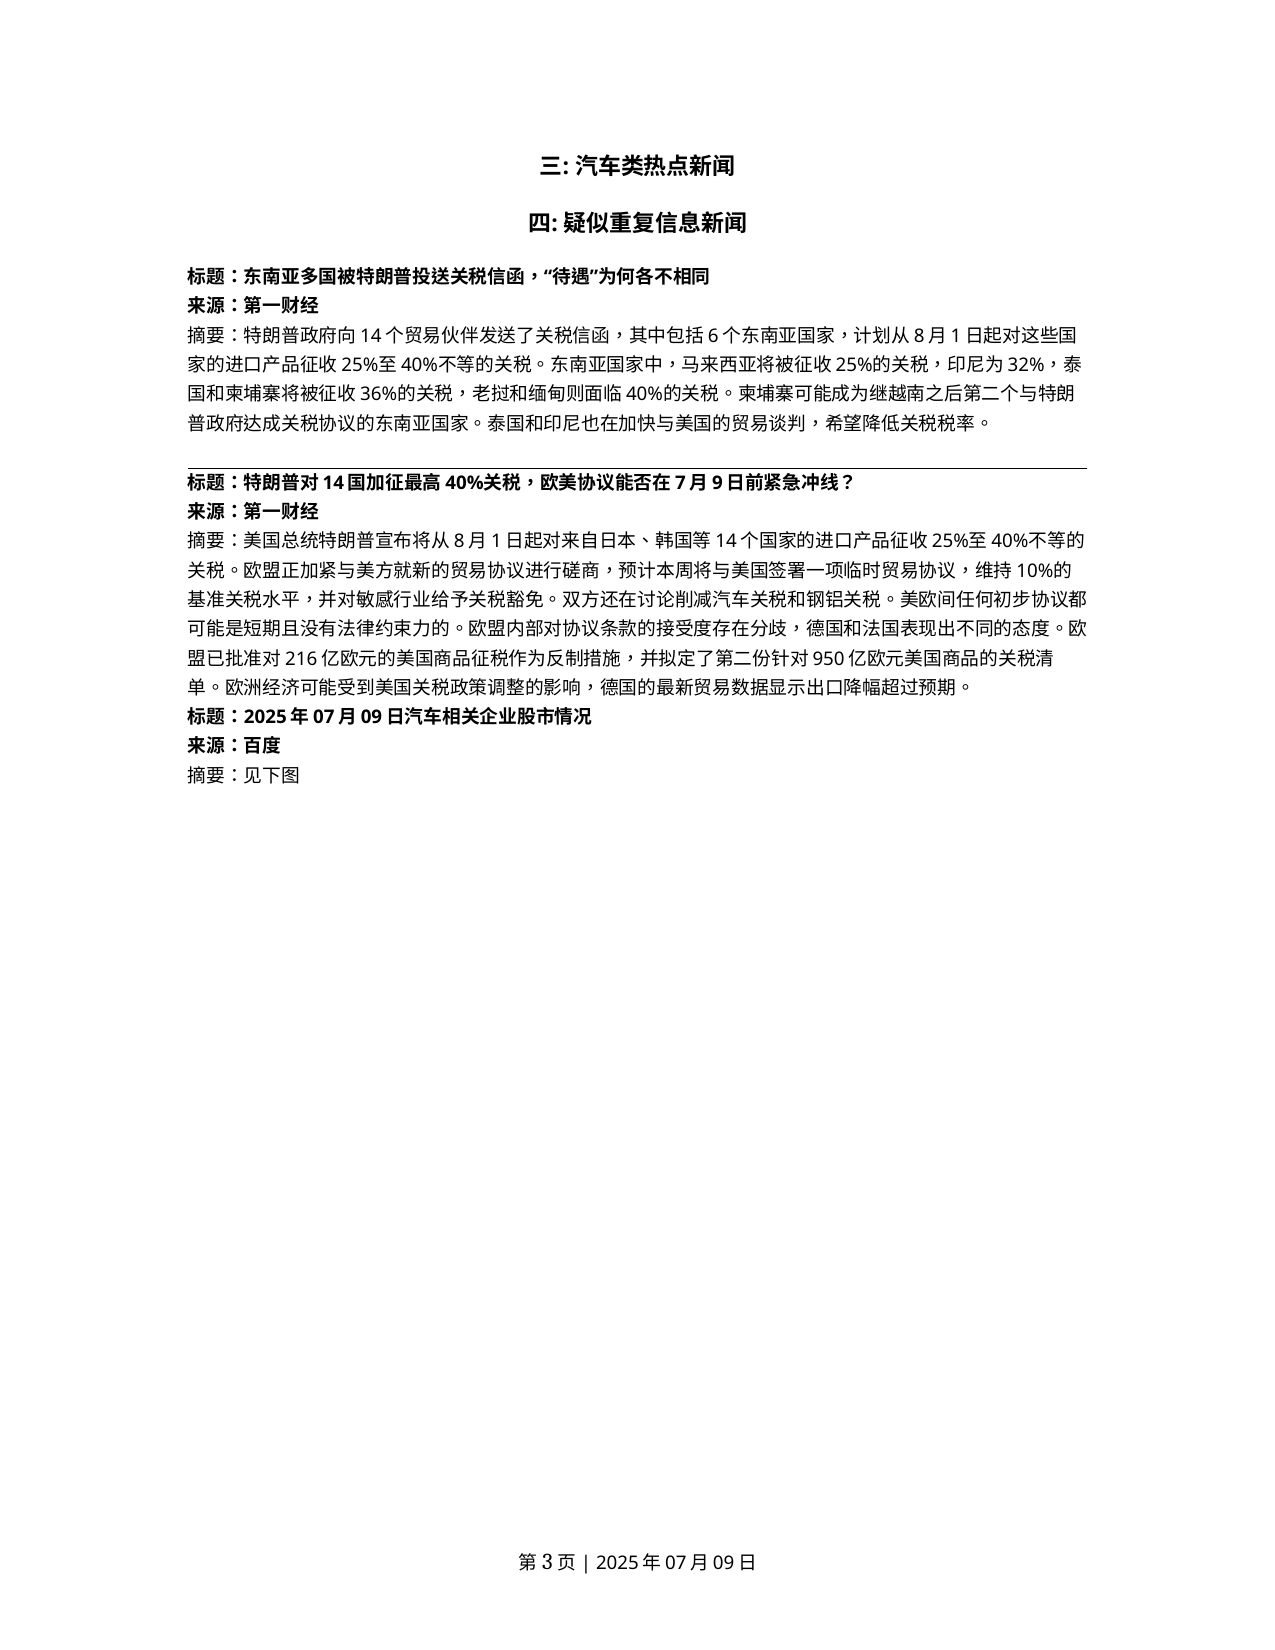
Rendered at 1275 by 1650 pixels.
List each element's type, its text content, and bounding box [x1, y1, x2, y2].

text 摘要：见下图 [187, 762, 1087, 787]
text 标题：东南亚多国被特朗普投送关税信函，“待遇”为何各不相同 [187, 263, 1087, 289]
text 来源：第一财经 [187, 498, 1087, 524]
text 四: 疑似重复信息新闻 [187, 207, 1087, 238]
text 摘要：特朗普政府向14个贸易伙伴发送了关税信函，其中包括6个东南亚国家，计划从8月1日起对这些国家的进口产品征收25%至40%不等的关税。东南亚国家中，马来西亚将被征收25%的关税，印尼为32%，泰国和柬埔寨将被征收36%的关税，老挝和缅甸则面临40%的关税。柬埔寨可能成为继越南之后第二个与特朗普政府达成关税协议的东南亚国家。泰国和印尼也在加快与美国的贸易谈判，希望降低关税税率。 [187, 322, 1087, 435]
text 三: 汽车类热点新闻 [187, 150, 1087, 181]
text 来源：百度 [187, 733, 1087, 758]
text 来源：第一财经 [187, 293, 1087, 318]
text 摘要：美国总统特朗普宣布将从8月1日起对来自日本、韩国等14个国家的进口产品征收25%至40%不等的关税。欧盟正加紧与美方就新的贸易协议进行磋商，预计本周将与美国签署一项临时贸易协议，维持10%的基准关税水平，并对敏感行业给予关税豁免。双方还在讨论削减汽车关税和钢铝关税。美欧间任何初步协议都可能是短期且没有法律约束力的。欧盟内部对协议条款的接受度存在分歧，德国和法国表现出不同的态度。欧盟已批准对216亿欧元的美国商品征税作为反制措施，并拟定了第二份针对950亿欧元美国商品的关税清单。欧洲经济可能受到美国关税政策调整的影响，德国的最新贸易数据显示出口降幅超过预期。 [187, 528, 1087, 699]
text 标题：特朗普对14国加征最高40%关税，欧美协议能否在7月9日前紧急冲线？ [187, 469, 1087, 495]
text 标题：2025年07月09日汽车相关企业股市情况 [187, 703, 1087, 729]
